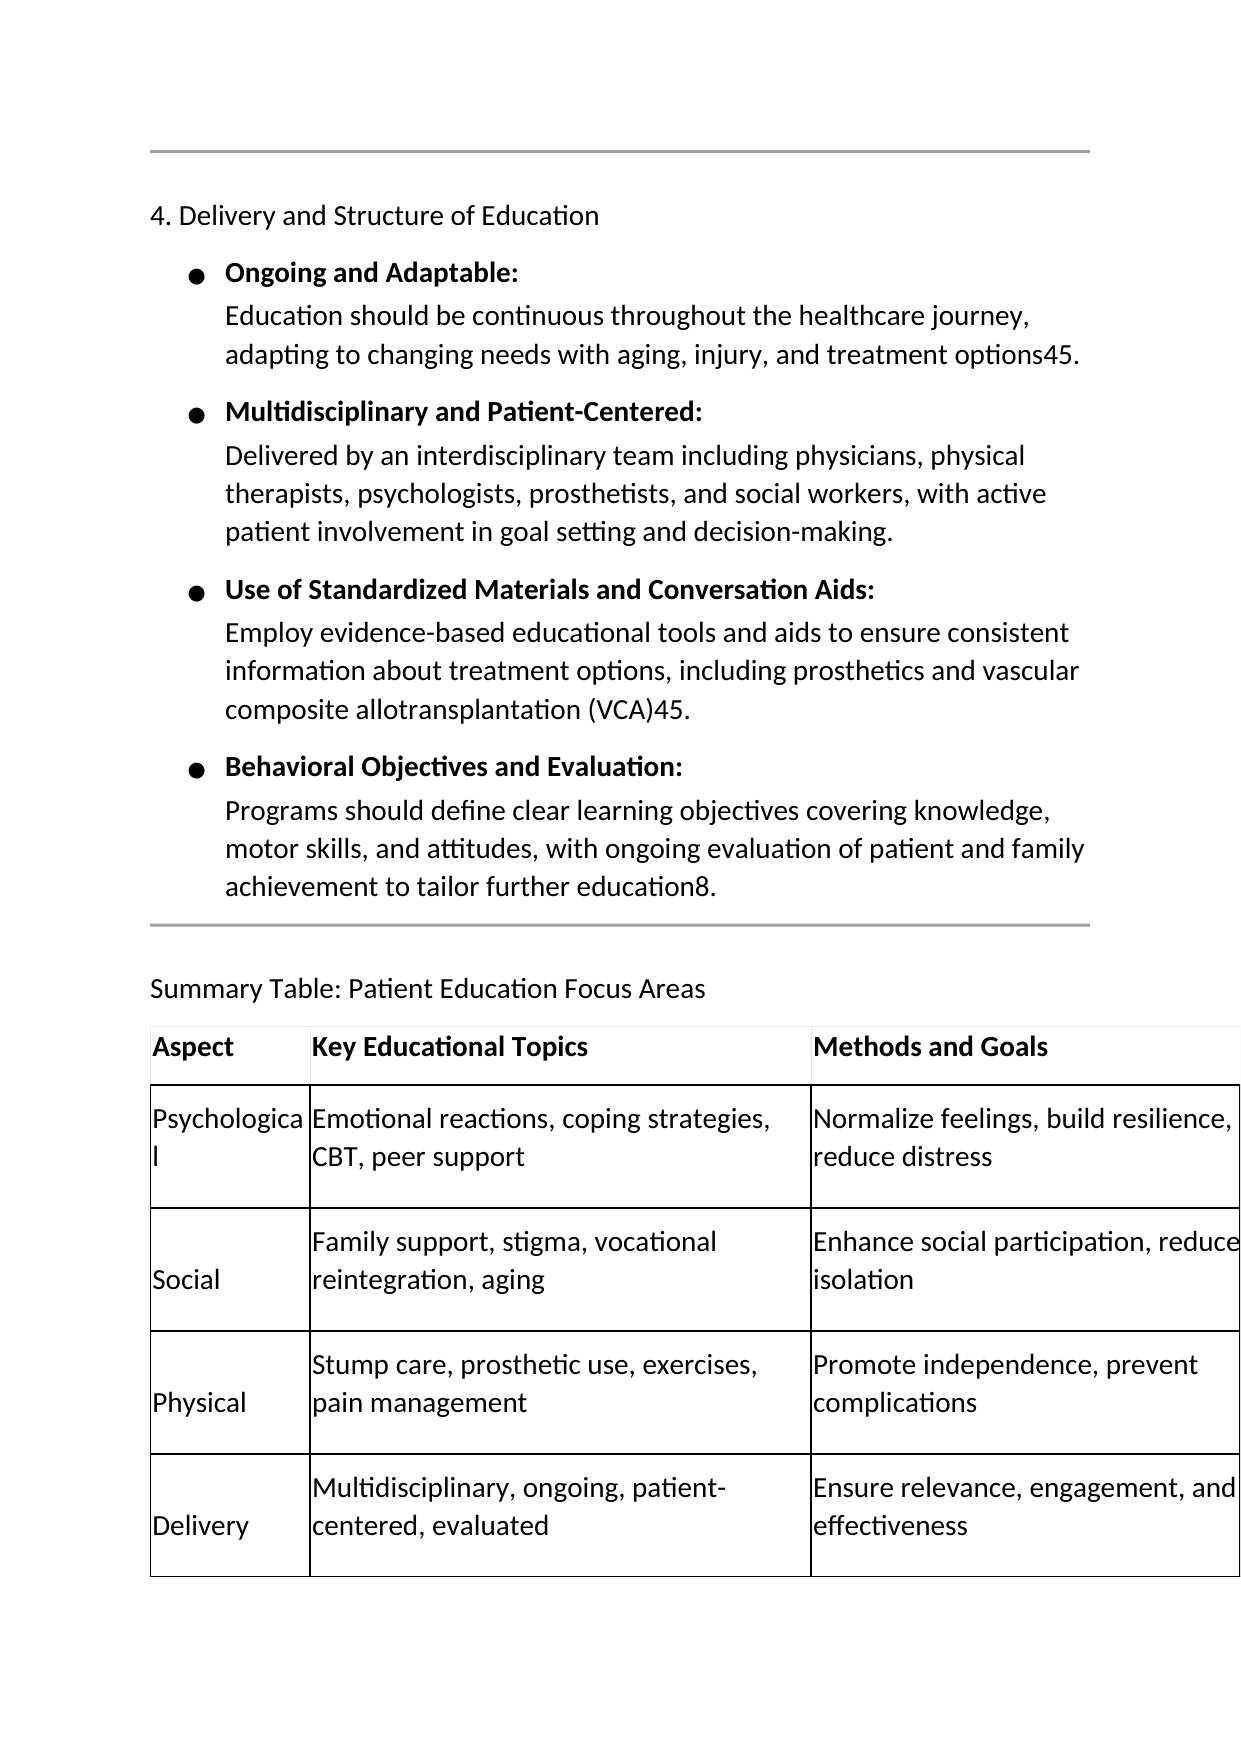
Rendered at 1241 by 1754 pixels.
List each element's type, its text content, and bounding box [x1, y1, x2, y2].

text Summary Table: Patient Education Focus Areas [150, 970, 1090, 1006]
list Ongoing and Adaptable: Education should be continuous throughout the healthcare journey, adapting to changing needs with aging, injury, and treatment options45. [187, 252, 1090, 372]
table_cell Social [151, 1209, 309, 1330]
table_header Methods and Goals [812, 1027, 1240, 1084]
table_cell Delivery [151, 1455, 309, 1576]
table_cell Stump care, prosthetic use, exercises, pain management [311, 1332, 810, 1453]
table_cell Promote independence, prevent complications [812, 1332, 1239, 1453]
table_cell Enhance social participation, reduce isolation [812, 1209, 1239, 1330]
text 4. Delivery and Structure of Education [150, 197, 1090, 232]
table_cell Family support, stigma, vocational reintegration, aging [311, 1209, 810, 1330]
table_cell Physical [151, 1332, 309, 1453]
table_header Key Educational Topics [311, 1027, 811, 1084]
list Behavioral Objectives and Evaluation: Programs should define clear learning objectives covering knowledge, motor skills, and attitudes, with ongoing evaluation of patient and family achievement to tailor further education8. [187, 746, 1090, 904]
table_header Aspect [151, 1027, 310, 1084]
table_cell Normalize feelings, build resilience, reduce distress [812, 1086, 1239, 1207]
list Use of Standardized Materials and Conversation Aids: Employ evidence-based educational tools and aids to ensure consistent information about treatment options, including prosthetics and vascular composite allotransplantation (VCA)45. [187, 568, 1090, 727]
table_cell Psychological [151, 1086, 309, 1207]
list Multidisciplinary and Patient-Centered: Delivered by an interdisciplinary team including physicians, physical therapists, psychologists, prosthetists, and social workers, with active patient involvement in goal setting and decision-making. [187, 391, 1090, 549]
table_cell Emotional reactions, coping strategies, CBT, peer support [311, 1086, 810, 1207]
table_cell Ensure relevance, engagement, and effectiveness [812, 1455, 1239, 1576]
table_cell Multidisciplinary, ongoing, patient-centered, evaluated [311, 1455, 810, 1576]
